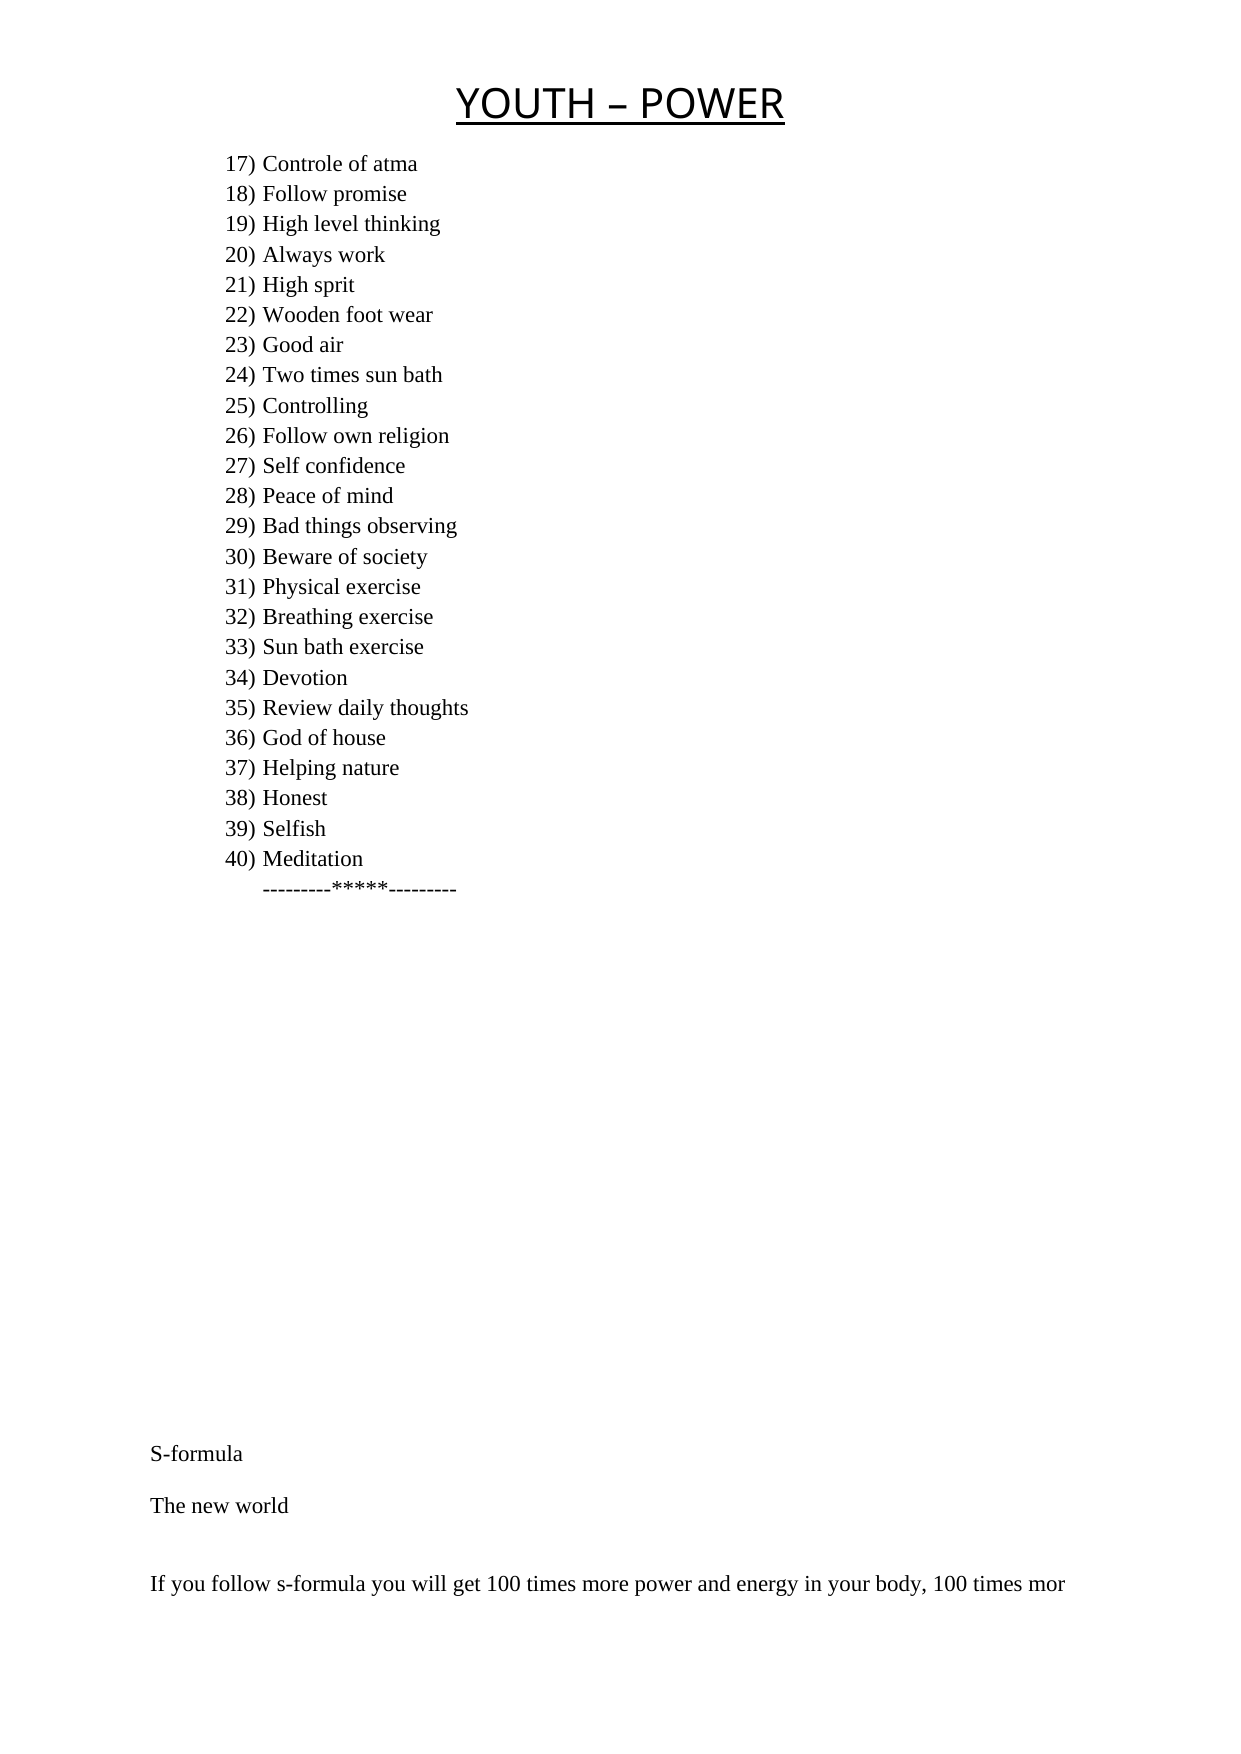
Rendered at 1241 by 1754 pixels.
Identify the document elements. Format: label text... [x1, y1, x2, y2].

list Bad things observing [225, 512, 1090, 539]
list Helping nature [225, 754, 1090, 781]
list Beware of society [225, 543, 1090, 569]
list Review daily thoughts [225, 694, 1090, 720]
list High level thinking [225, 210, 1090, 237]
list Physical exercise [225, 573, 1090, 599]
list Follow own religion [225, 422, 1090, 448]
list High sprit [225, 271, 1090, 297]
list Always work [225, 241, 1090, 267]
list Breathing exercise [225, 603, 1090, 629]
list Sun bath exercise [225, 633, 1090, 660]
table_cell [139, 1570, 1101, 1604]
list Honest [225, 784, 1090, 811]
list God of house [225, 724, 1090, 750]
list Two times sun bath [225, 361, 1090, 388]
list Wooden foot wear [225, 301, 1090, 327]
list Peace of mind [225, 482, 1090, 509]
list Follow promise [225, 180, 1090, 207]
list Self confidence [225, 452, 1090, 478]
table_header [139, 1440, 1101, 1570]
list Controle of atma [225, 150, 1090, 176]
list Controlling [225, 392, 1090, 418]
list Selfish [225, 814, 1090, 841]
list Devotion [225, 663, 1090, 690]
list Good air [225, 331, 1090, 358]
list Meditation [225, 845, 1090, 871]
list ---------*****--------- [262, 875, 1090, 901]
